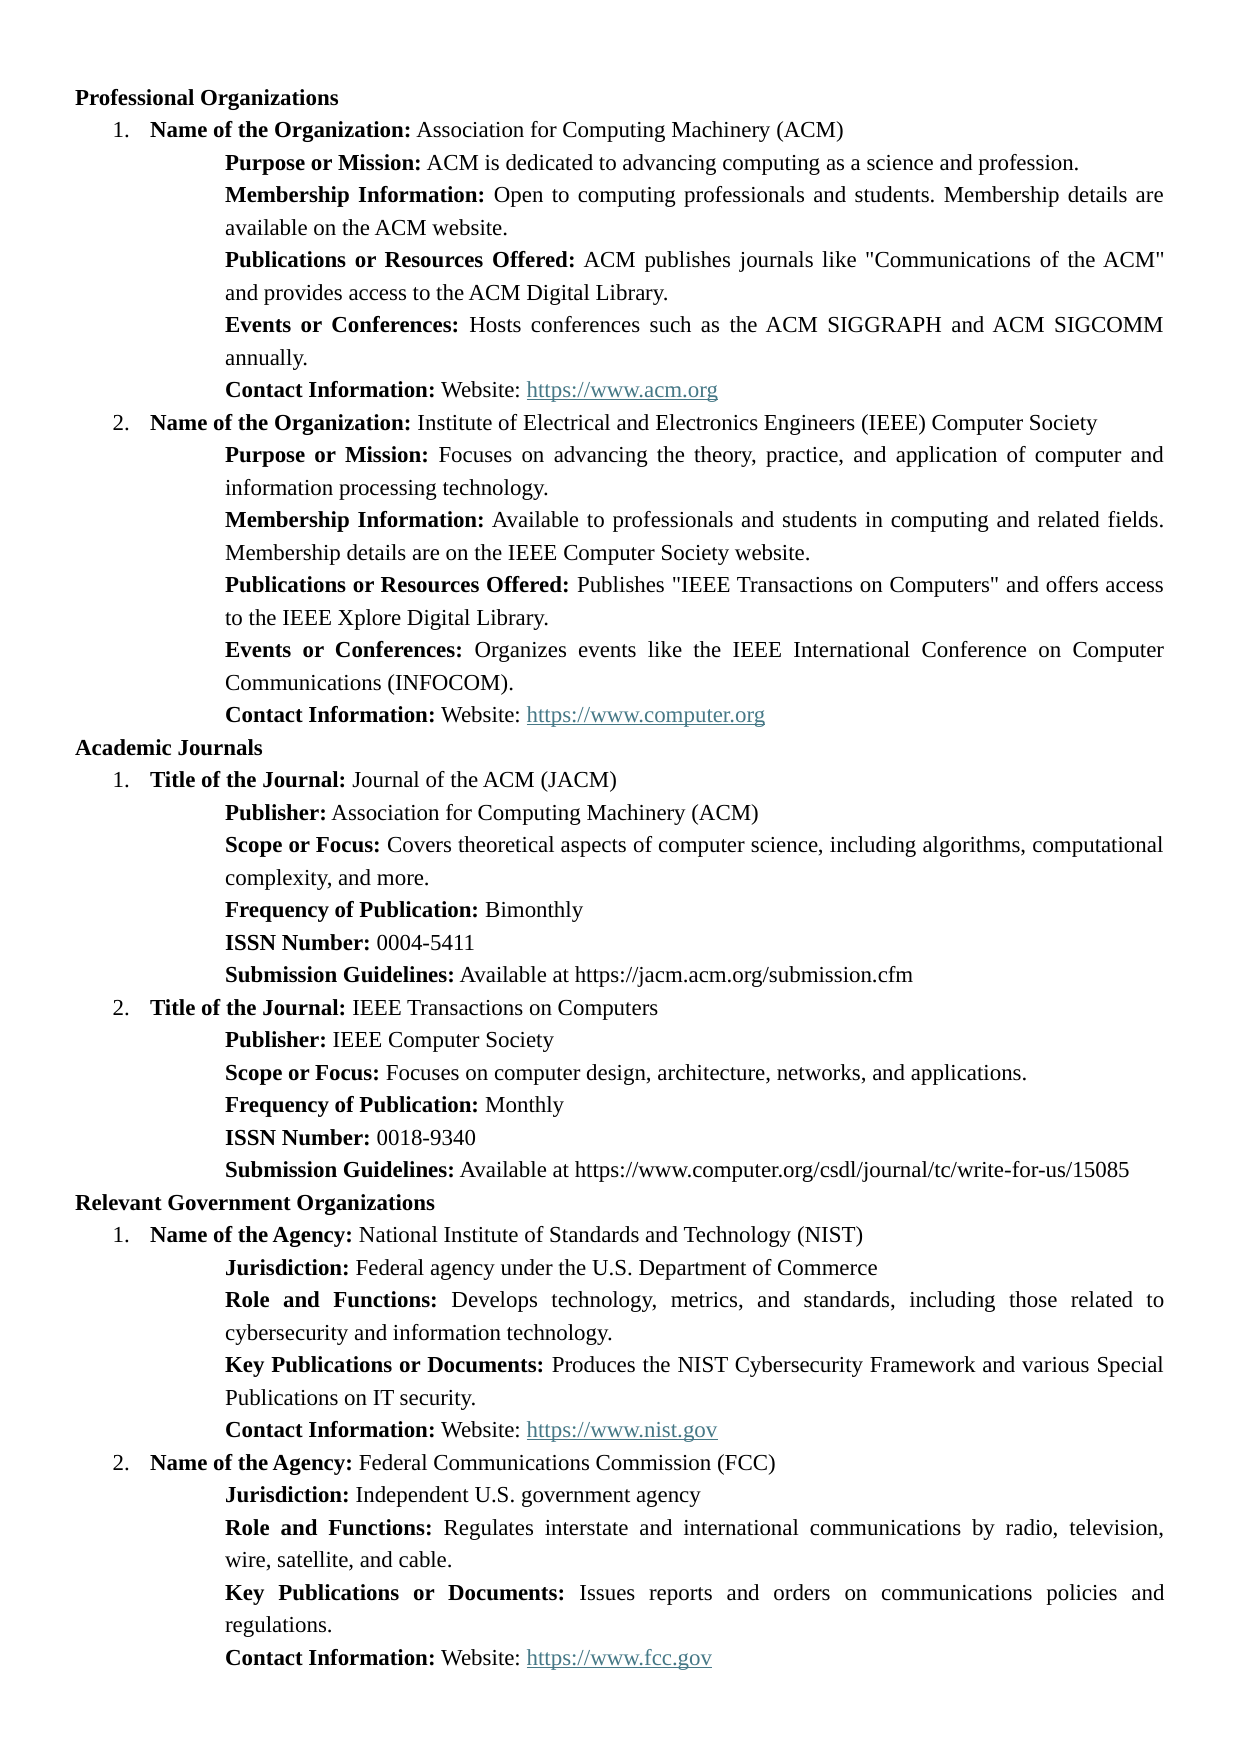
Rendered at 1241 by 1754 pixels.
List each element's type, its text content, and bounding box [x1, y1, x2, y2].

text Contact Information: Website: https://www.acm.org [225, 373, 1165, 406]
list Title of the Journal: Journal of the ACM (JACM) [112, 763, 1165, 796]
text Publisher: IEEE Computer Society [225, 1023, 1165, 1056]
text Academic Journals [75, 731, 1165, 763]
text Role and Functions: Develops technology, metrics, and standards, including those related to cybersecurity and information technology. [225, 1283, 1165, 1348]
text Contact Information: Website: https://www.nist.gov [225, 1413, 1165, 1446]
list Name of the Organization: Association for Computing Machinery (ACM) [112, 113, 1165, 146]
text Relevant Government Organizations [75, 1186, 1165, 1218]
text Frequency of Publication: Bimonthly [225, 893, 1165, 926]
list Name of the Agency: Federal Communications Commission (FCC) [112, 1446, 1165, 1478]
text Submission Guidelines: Available at https://jacm.acm.org/submission.cfm [225, 958, 1165, 991]
text Publications or Resources Offered: ACM publishes journals like "Communications of the ACM" and provides access to the ACM Digital Library. [225, 243, 1165, 308]
text Role and Functions: Regulates interstate and international communications by radio, television, wire, satellite, and cable. [225, 1511, 1165, 1576]
list Name of the Organization: Institute of Electrical and Electronics Engineers (IEEE) Computer Society [112, 406, 1165, 438]
text Frequency of Publication: Monthly [225, 1088, 1165, 1121]
text Jurisdiction: Independent U.S. government agency [225, 1478, 1165, 1511]
text Events or Conferences: Hosts conferences such as the ACM SIGGRAPH and ACM SIGCOMM annually. [225, 308, 1165, 373]
text Scope or Focus: Covers theoretical aspects of computer science, including algorithms, computational complexity, and more. [225, 828, 1165, 893]
text Membership Information: Open to computing professionals and students. Membership details are available on the ACM website. [225, 178, 1165, 243]
text Jurisdiction: Federal agency under the U.S. Department of Commerce [225, 1251, 1165, 1283]
text Key Publications or Documents: Produces the NIST Cybersecurity Framework and various Special Publications on IT security. [225, 1348, 1165, 1413]
text ISSN Number: 0018-9340 [225, 1121, 1165, 1153]
text Events or Conferences: Organizes events like the IEEE International Conference on Computer Communications (INFOCOM). [225, 633, 1165, 698]
text Publications or Resources Offered: Publishes "IEEE Transactions on Computers" and offers access to the IEEE Xplore Digital Library. [225, 568, 1165, 633]
list Title of the Journal: IEEE Transactions on Computers [112, 991, 1165, 1023]
text Professional Organizations [75, 81, 1165, 113]
text ISSN Number: 0004-5411 [225, 926, 1165, 958]
text Membership Information: Available to professionals and students in computing and related fields. Membership details are on the IEEE Computer Society website. [225, 503, 1165, 568]
text Key Publications or Documents: Issues reports and orders on communications policies and regulations. [225, 1576, 1165, 1641]
text Submission Guidelines: Available at https://www.computer.org/csdl/journal/tc/write-for-us/15085 [225, 1153, 1165, 1186]
text Scope or Focus: Focuses on computer design, architecture, networks, and applications. [225, 1056, 1165, 1088]
text Contact Information: Website: https://www.fcc.gov [225, 1641, 1165, 1673]
text Purpose or Mission: ACM is dedicated to advancing computing as a science and profession. [225, 146, 1165, 178]
text Purpose or Mission: Focuses on advancing the theory, practice, and application of computer and information processing technology. [225, 438, 1165, 503]
text Contact Information: Website: https://www.computer.org [225, 698, 1165, 731]
text Publisher: Association for Computing Machinery (ACM) [225, 796, 1165, 828]
list Name of the Agency: National Institute of Standards and Technology (NIST) [112, 1218, 1165, 1251]
